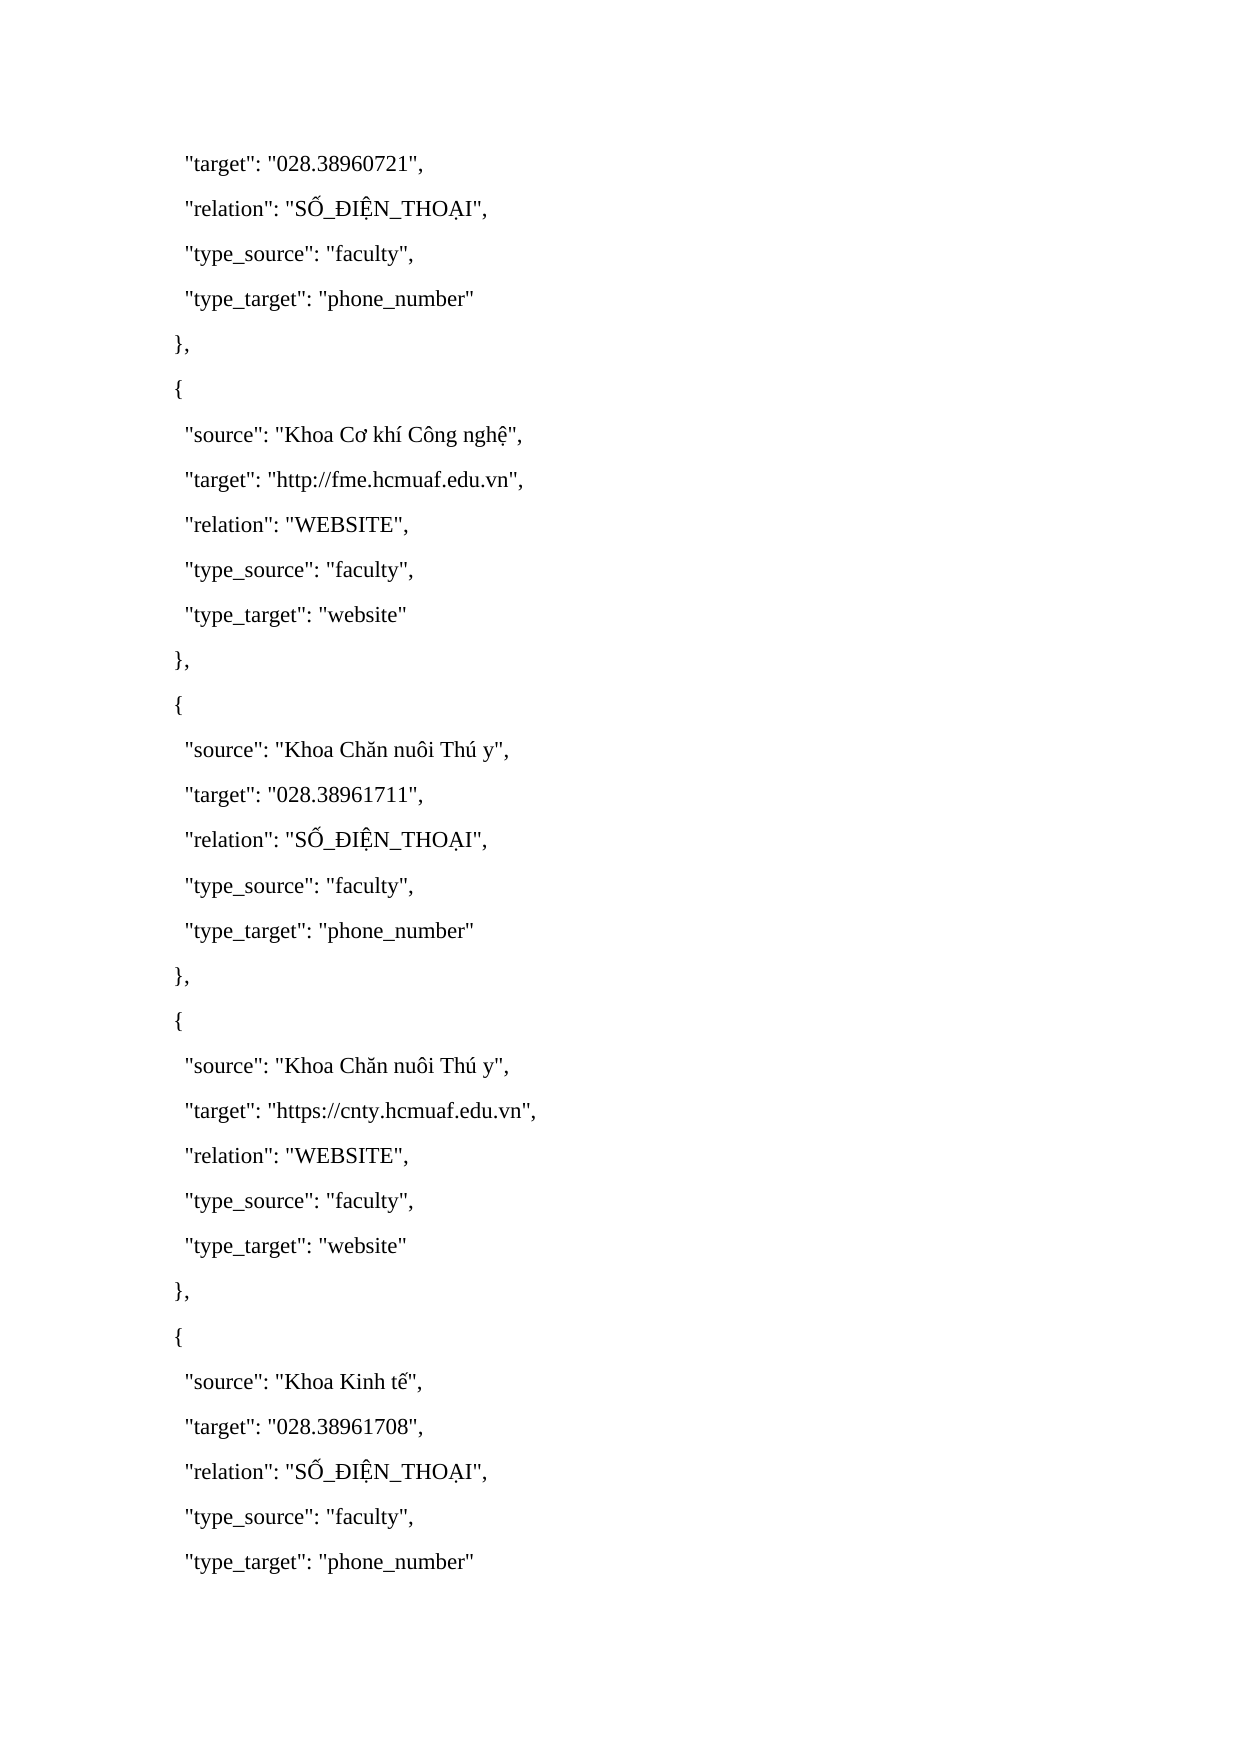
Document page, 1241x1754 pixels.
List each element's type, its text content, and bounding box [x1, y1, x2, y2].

text "type_source": "faculty", [150, 1187, 1090, 1214]
text }, [150, 330, 1090, 357]
text "type_target": "phone_number" [150, 285, 1090, 312]
text "source": "Khoa Chăn nuôi Thú y", [150, 736, 1090, 763]
text "relation": "SỐ_ĐIỆN_THOẠI", [150, 1458, 1090, 1484]
text "type_target": "phone_number" [150, 917, 1090, 943]
text "relation": "WEBSITE", [150, 1142, 1090, 1169]
text }, [150, 962, 1090, 988]
text { [150, 1007, 1090, 1033]
text "relation": "SỐ_ĐIỆN_THOẠI", [150, 195, 1090, 221]
text { [150, 691, 1090, 718]
text "source": "Khoa Cơ khí Công nghệ", [150, 421, 1090, 447]
text "type_target": "phone_number" [150, 1548, 1090, 1574]
text "target": "028.38960721", [150, 150, 1090, 176]
text "relation": "SỐ_ĐIỆN_THOẠI", [150, 827, 1090, 853]
text "type_target": "website" [150, 1232, 1090, 1259]
text "type_source": "faculty", [150, 1503, 1090, 1529]
text "target": "https://cnty.hcmuaf.edu.vn", [150, 1097, 1090, 1123]
text "target": "http://fme.hcmuaf.edu.vn", [150, 466, 1090, 492]
text "target": "028.38961708", [150, 1413, 1090, 1439]
text "target": "028.38961711", [150, 781, 1090, 808]
text "type_source": "faculty", [150, 556, 1090, 582]
text "type_source": "faculty", [150, 872, 1090, 898]
text "source": "Khoa Chăn nuôi Thú y", [150, 1052, 1090, 1078]
text { [150, 376, 1090, 402]
text "type_target": "website" [150, 601, 1090, 627]
text "relation": "WEBSITE", [150, 511, 1090, 537]
text }, [150, 1278, 1090, 1304]
text }, [150, 646, 1090, 672]
text "source": "Khoa Kinh tế", [150, 1368, 1090, 1394]
text { [150, 1323, 1090, 1349]
text "type_source": "faculty", [150, 240, 1090, 267]
